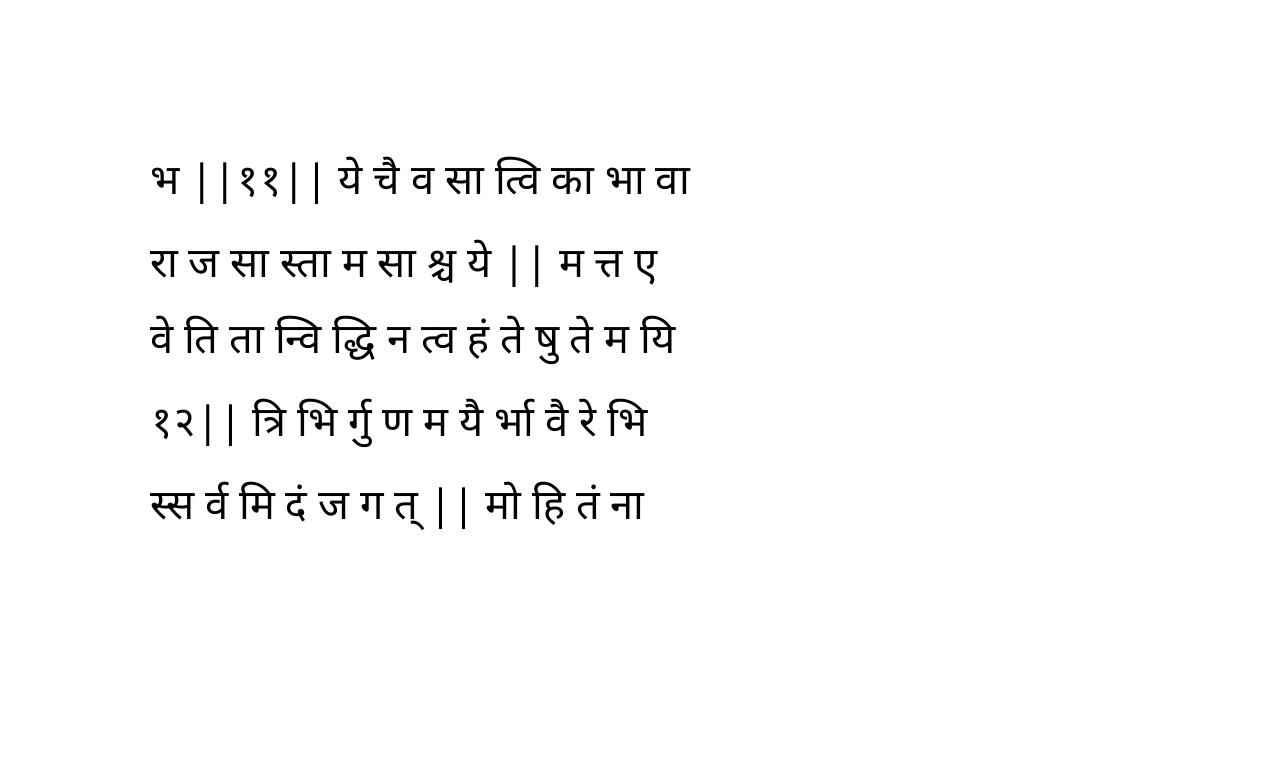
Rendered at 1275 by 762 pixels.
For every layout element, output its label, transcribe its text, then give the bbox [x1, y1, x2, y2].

text रा ज सा स्ता म सा श्च ये || म त्त ए [150, 233, 1125, 295]
text भ ||११|| ये चै व सा त्वि का भा वा [150, 150, 1125, 212]
text १२|| त्रि भि र्गु ण म यै र्भा वै रे भि [150, 392, 1125, 453]
text स्स र्व मि दं ज ग त् || मो हि तं ना [150, 475, 1125, 537]
text वे ति ता न्वि द्धि न त्व हं ते षु ते म यि [150, 316, 1125, 371]
